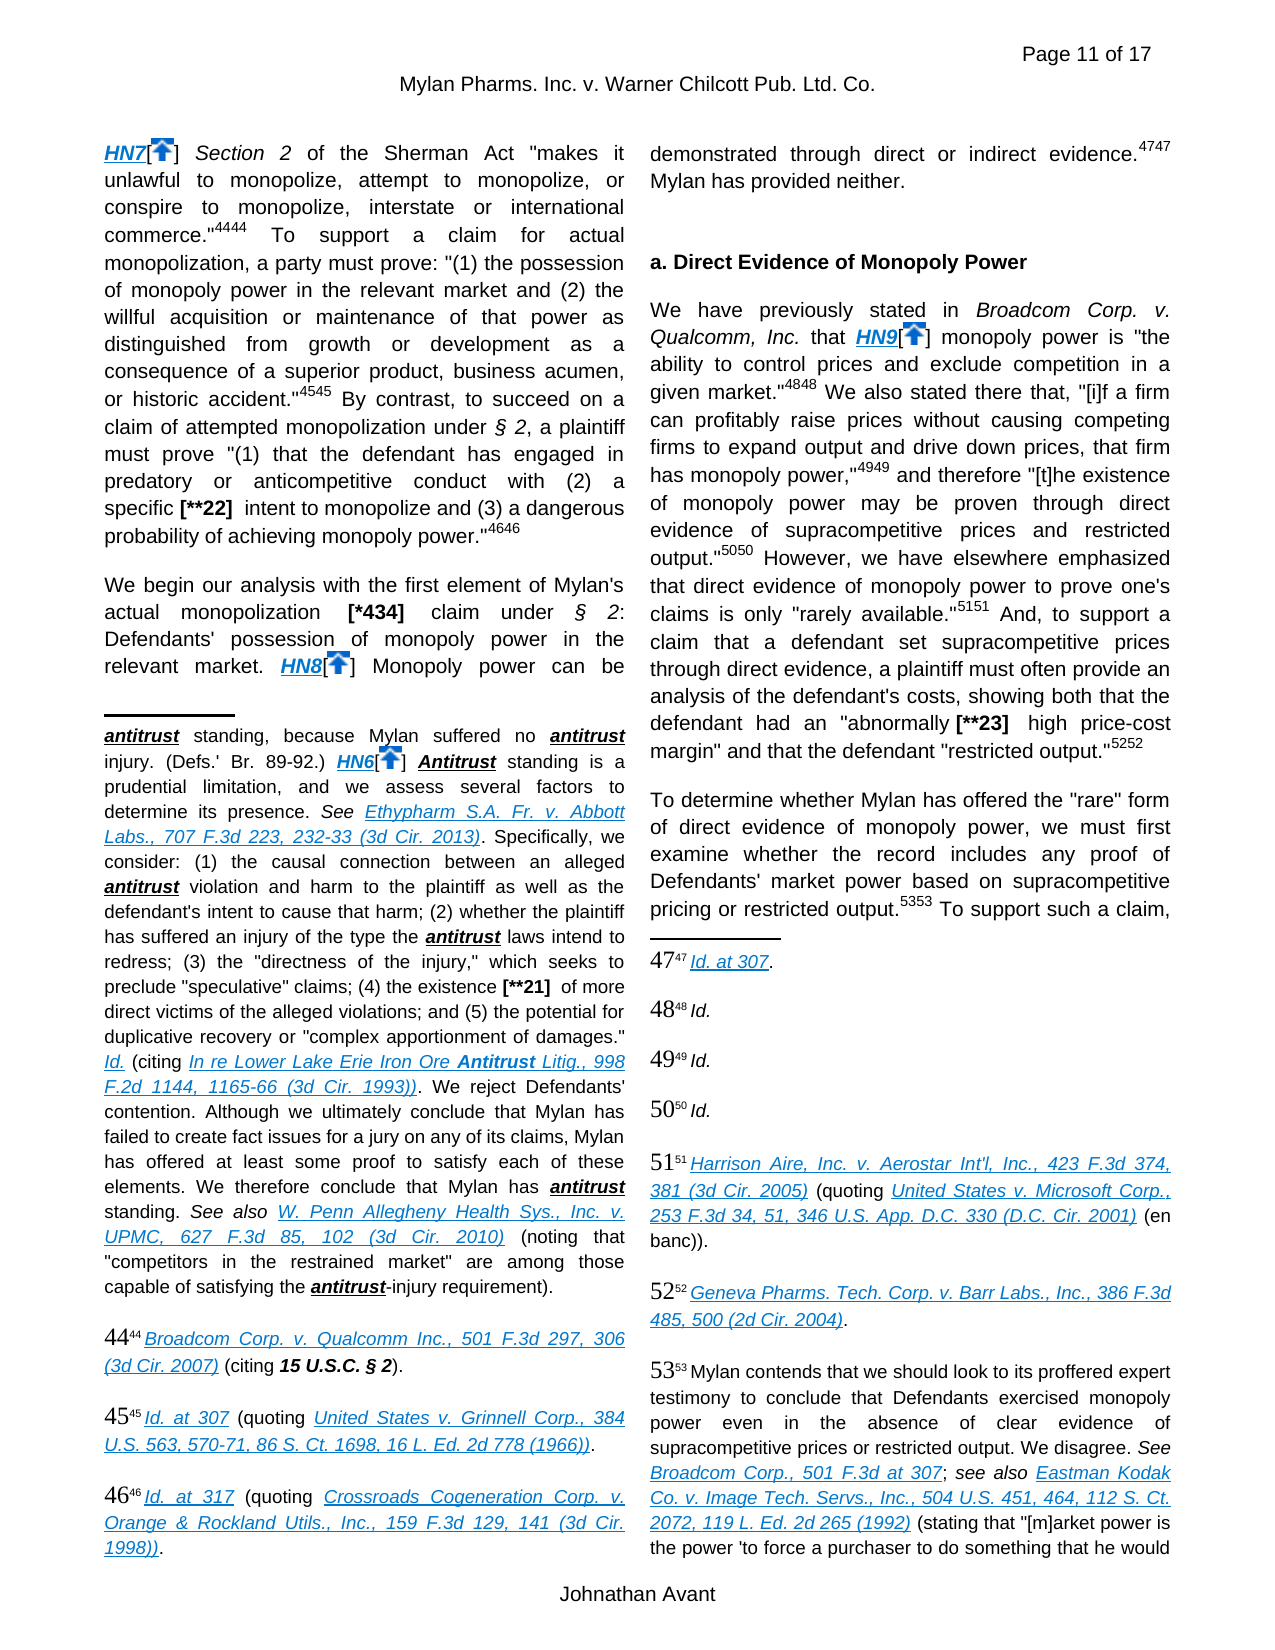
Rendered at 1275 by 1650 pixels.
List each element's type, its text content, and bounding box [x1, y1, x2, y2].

picture [379, 746, 402, 769]
text We have previously stated in Broadcom Corp. v. Qualcomm, Inc. that HN9[] monopoly power is "the ability to control prices and exclude competition in a given market."48 We also stated there that, "[i]f a firm can profitably raise prices without causing competing firms to expand output and drive down prices, that firm has monopoly power,"49 and therefore "[t]he existence of monopoly power may be proven through direct evidence of supracompetitive prices and restricted output."50 However, we have elsewhere emphasized that direct evidence of monopoly power to prove one's claims is only "rarely available."51 And, to support a claim that a defendant set supracompetitive prices through direct evidence, a plaintiff must often provide an analysis of the defendant's costs, showing both that the defendant had an "abnormally [**23] high price-cost margin" and that the defendant "restricted output."52 [650, 295, 1171, 764]
picture [327, 651, 350, 674]
picture [151, 138, 174, 161]
text We begin our analysis with the first element of Mylan's actual monopolization [*434] claim under § 2: Defendants' possession of monopoly power in the relevant market. HN8[] Monopoly power can be demonstrated through direct or indirect evidence.47 Mylan has provided neither. [650, 137, 1171, 193]
text HN7[] Section 2 of the Sherman Act "makes it unlawful to monopolize, attempt to monopolize, or conspire to monopolize, interstate or international commerce."44 To support a claim for actual monopolization, a party must prove: "(1) the possession of monopoly power in the relevant market and (2) the willful acquisition or maintenance of that power as distinguished from growth or development as a consequence of a superior product, business acumen, or historic accident."45 By contrast, to succeed on a claim of attempted monopolization under § 2, a plaintiff must prove "(1) that the defendant has engaged in predatory or anticompetitive conduct with (2) a specific [**22] intent to monopolize and (3) a dangerous probability of achieving monopoly power."46 [104, 137, 625, 549]
text We begin our analysis with the first element of Mylan's actual monopolization [*434] claim under § 2: Defendants' possession of monopoly power in the relevant market. HN8[] Monopoly power can be demonstrated through direct or indirect evidence.47 Mylan has provided neither. [104, 569, 625, 678]
text a. Direct Evidence of Monopoly Power [650, 218, 1171, 274]
picture [903, 322, 926, 345]
text To determine whether Mylan has offered the "rare" form of direct evidence of monopoly power, we must first examine whether the record includes any proof of Defendants' market power based on supracompetitive pricing or restricted output.53 To support such a claim, Mylan relies heavily on its own expert testimony. [650, 784, 1171, 922]
